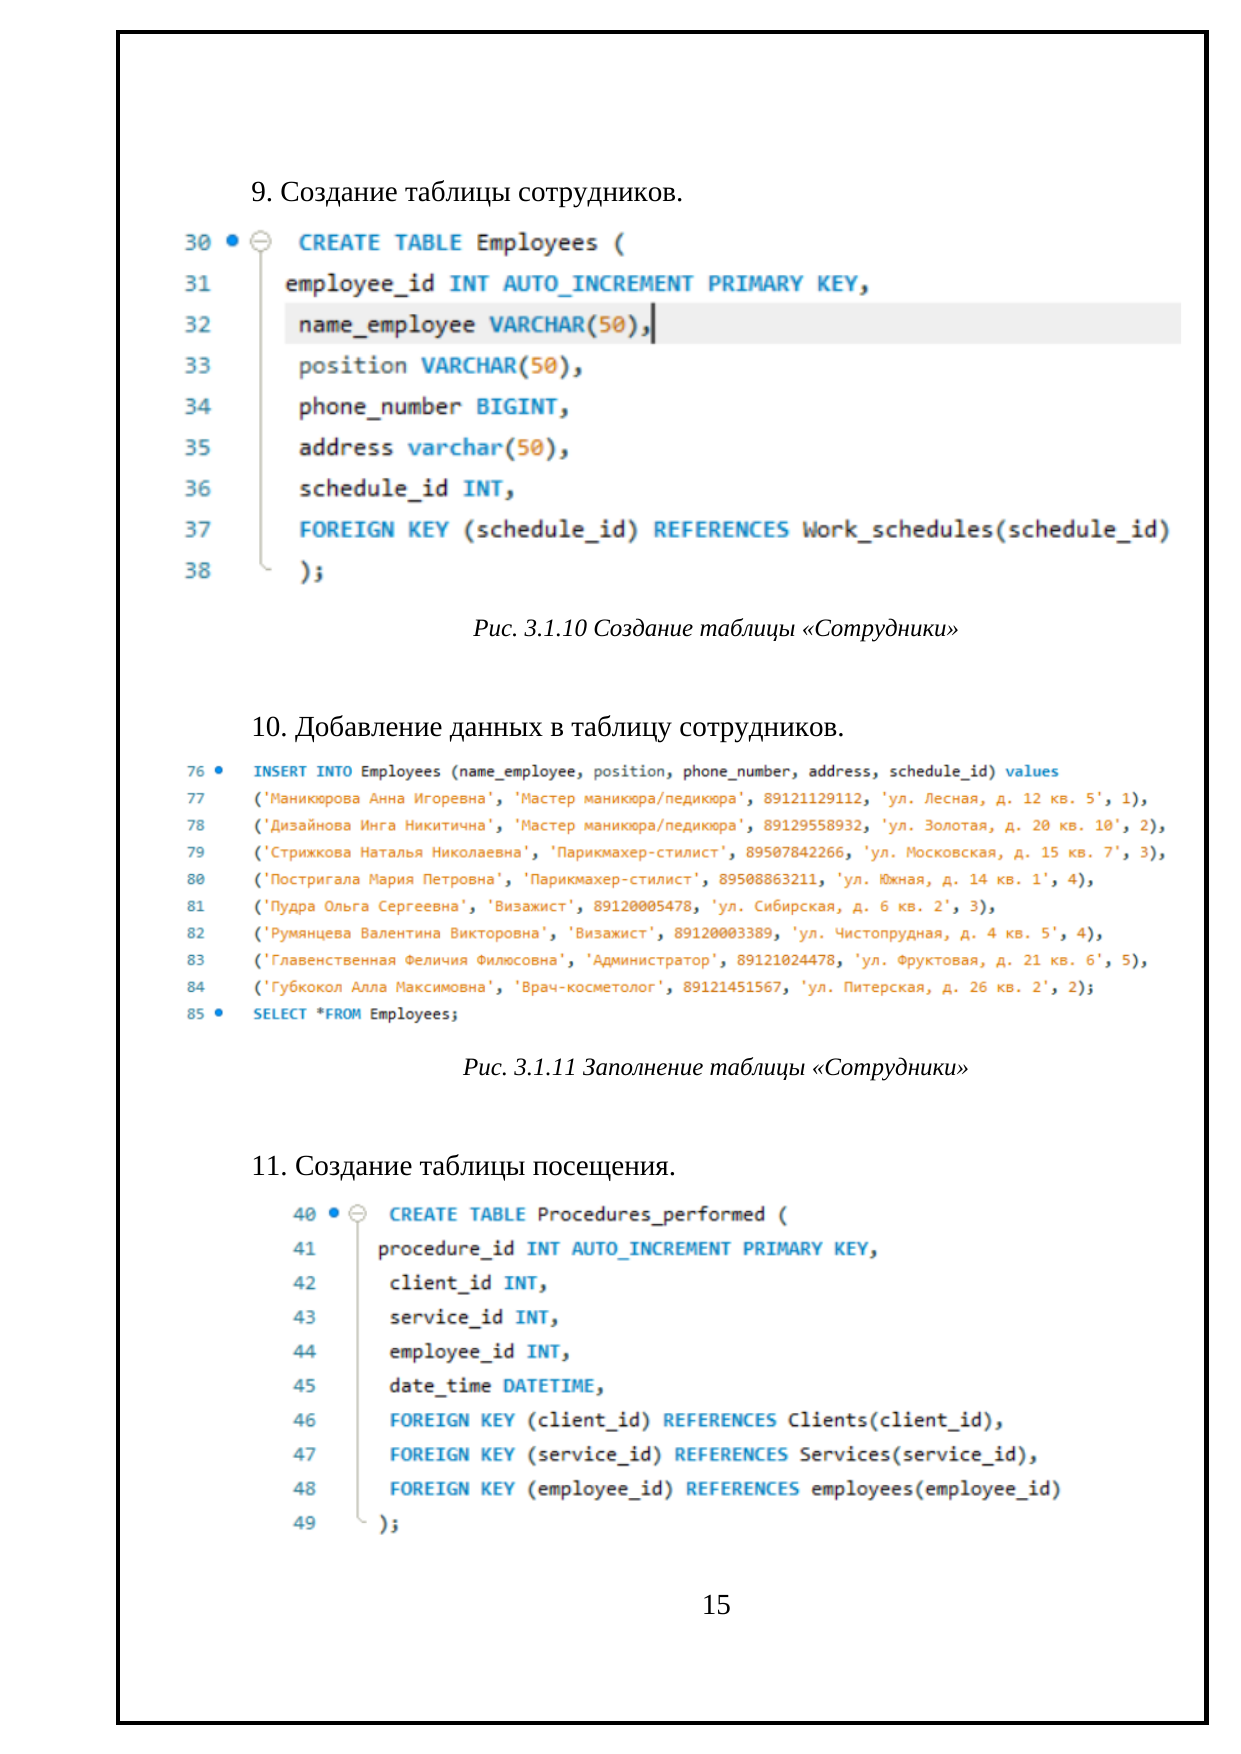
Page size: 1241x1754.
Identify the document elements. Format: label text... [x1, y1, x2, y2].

text 10. Добавление данных в таблицу сотрудников. [177, 709, 1181, 742]
text 9. Создание таблицы сотрудников. [177, 174, 1181, 208]
text 11. Создание таблицы посещения. [177, 1148, 1181, 1182]
text Рис. 3.1.11 Заполнение таблицы «Сотрудники» [177, 1052, 1181, 1081]
picture [177, 224, 1182, 594]
picture [177, 759, 1182, 1033]
text Рис. 3.1.10 Создание таблицы «Сотрудники» [177, 613, 1181, 642]
picture [281, 1198, 1077, 1544]
